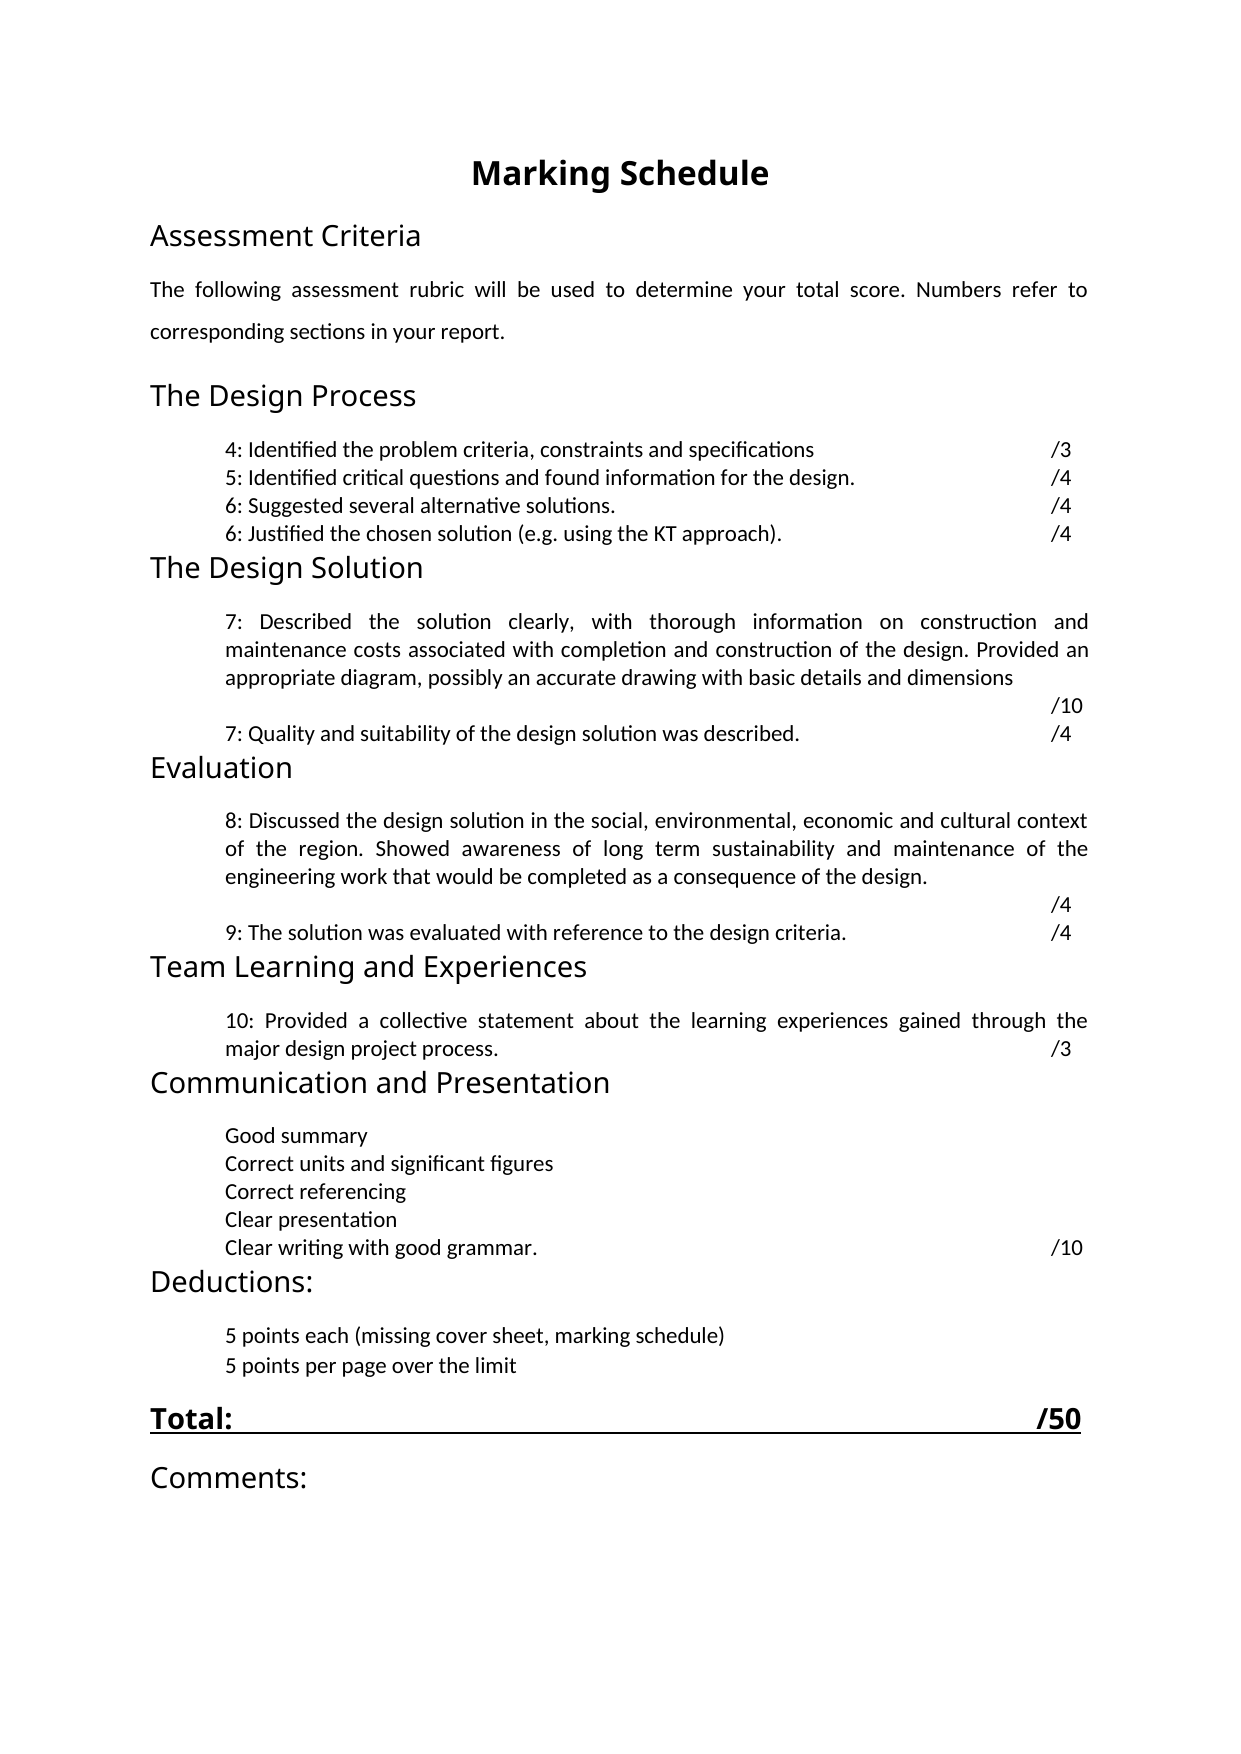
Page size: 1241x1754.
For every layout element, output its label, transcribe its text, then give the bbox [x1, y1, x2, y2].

text 7: Quality and suitability of the design solution was described. /4 [225, 719, 1090, 747]
text 8: Discussed the design solution in the social, environmental, economic and cultural context of the region. Showed awareness of long term sustainability and maintenance of the engineering work that would be completed as a consequence of the design. [225, 806, 1090, 890]
subtitle The Design Solution [150, 547, 1090, 587]
text 6: Suggested several alternative solutions. /4 [225, 491, 1090, 519]
subtitle Assessment Criteria [150, 216, 1090, 255]
text /10 [150, 691, 1090, 719]
text Clear writing with good grammar. /10 [225, 1233, 1090, 1262]
text Clear presentation [225, 1206, 1090, 1233]
text 4: Identified the problem criteria, constraints and specifications /3 [225, 435, 1090, 463]
subtitle Evaluation [150, 747, 1090, 787]
subtitle Comments: [150, 1458, 1090, 1497]
subtitle Marking Schedule [150, 150, 1090, 195]
subtitle Deductions: [150, 1262, 1090, 1301]
list 5 points each (missing cover sheet, marking schedule) [225, 1321, 1090, 1349]
text 7: Described the solution clearly, with thorough information on construction and maintenance costs associated with completion and construction of the design. Provided an appropriate diagram, possibly an accurate drawing with basic details and dimensions [225, 607, 1090, 691]
subtitle The Design Process [150, 376, 1090, 415]
subtitle Total: /50 [150, 1398, 1090, 1438]
text Correct referencing [225, 1177, 1090, 1206]
list 5 points per page over the limit [225, 1351, 1090, 1379]
text Good summary [225, 1121, 1090, 1149]
text The following assessment rubric will be used to determine your total score. Numbers refer to corresponding sections in your report. [150, 275, 1090, 345]
text /4 [150, 890, 1090, 918]
text 5: Identified critical questions and found information for the design. /4 [225, 463, 1090, 491]
subtitle Communication and Presentation [150, 1062, 1090, 1102]
text 10: Provided a collective statement about the learning experiences gained through the major design project process. /3 [225, 1006, 1090, 1062]
text Correct units and significant figures [225, 1149, 1090, 1177]
text 9: The solution was evaluated with reference to the design criteria. /4 [225, 918, 1090, 946]
text 6: Justified the chosen solution (e.g. using the KT approach). /4 [225, 519, 1090, 547]
subtitle Team Learning and Experiences [150, 946, 1090, 986]
